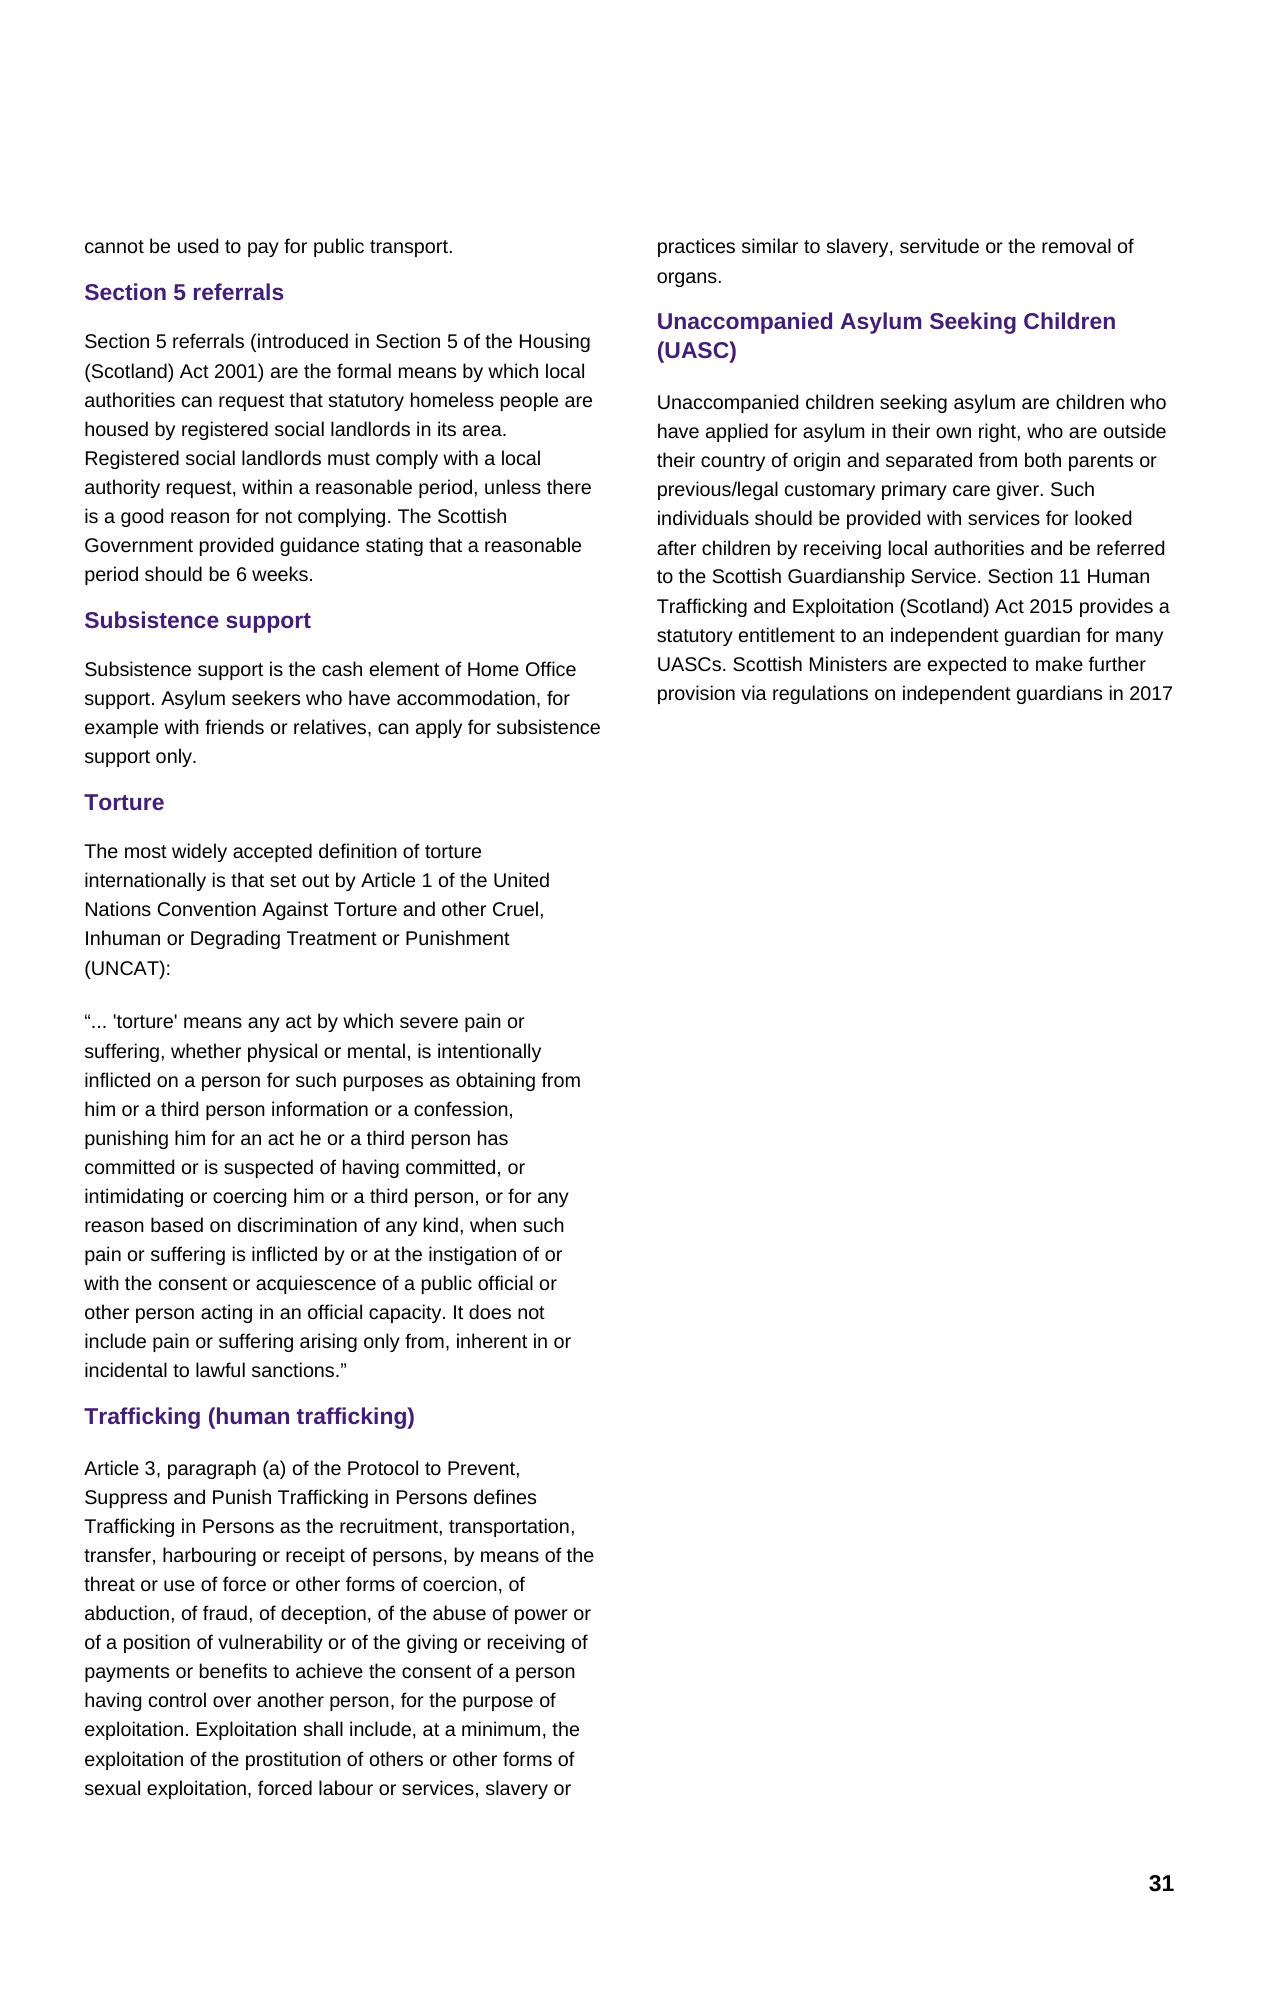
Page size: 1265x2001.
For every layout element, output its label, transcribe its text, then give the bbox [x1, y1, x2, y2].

text Subsistence support is the cash element of Home Office support. Asylum seekers who have accommodation, for example with friends or relatives, can apply for subsistence support only. [84, 658, 601, 768]
text Unaccompanied Asylum Seeking Children (UASC) [657, 308, 1174, 363]
text Section 5 referrals [84, 279, 601, 305]
text Subsistence support [84, 607, 601, 633]
text Torture [84, 789, 601, 815]
text Section 5 referrals (introduced in Section 5 of the Housing (Scotland) Act 2001) are the formal means by which local authorities can request that statutory homeless people are housed by registered social landlords in its area. Registered social landlords must comply with a local authority request, within a reasonable period, unless there is a good reason for not complying. The Scottish Government provided guidance stating that a reasonable period should be 6 weeks. [84, 330, 601, 586]
text The most widely accepted definition of torture internationally is that set out by Article 1 of the United Nations Convention Against Torture and other Cruel, Inhuman or Degrading Treatment or Punishment (UNCAT): [84, 840, 601, 979]
text Article 3, paragraph (a) of the Protocol to Prevent, Suppress and Punish Trafficking in Persons defines Trafficking in Persons as the recruitment, transportation, transfer, harbouring or receipt of persons, by means of the threat or use of force or other forms of coercion, of abduction, of fraud, of deception, of the abuse of power or of a position of vulnerability or of the giving or receiving of payments or benefits to achieve the consent of a person having control over another person, for the purpose of exploitation. Exploitation shall include, at a minimum, the exploitation of the prostitution of others or other forms of sexual exploitation, forced labour or services, slavery or practices similar to slavery, servitude or the removal of organs. [84, 1457, 601, 1799]
text Trafficking (human trafficking) [84, 1403, 601, 1429]
text “... 'torture' means any act by which severe pain or suffering, whether physical or mental, is intentionally inflicted on a person for such purposes as obtaining from him or a third person information or a confession, punishing him for an act he or a third person has committed or is suspected of having committed, or intimidating or coercing him or a third person, or for any reason based on discrimination of any kind, when such pain or suffering is inflicted by or at the instigation of or with the consent or acquiescence of a public official or other person acting in an official capacity. It does not include pain or suffering arising only from, inherent in or incidental to lawful sanctions.” [84, 1010, 601, 1382]
text Unaccompanied children seeking asylum are children who have applied for asylum in their own right, who are outside their country of origin and separated from both parents or previous/legal customary primary care giver. Such individuals should be provided with services for looked after children by receiving local authorities and be referred to the Scottish Guardianship Service. Section 11 Human Trafficking and Exploitation (Scotland) Act 2015 provides a statutory entitlement to an independent guardian for many UASCs. Scottish Ministers are expected to make further provision via regulations on independent guardians in 2017 [657, 391, 1174, 704]
